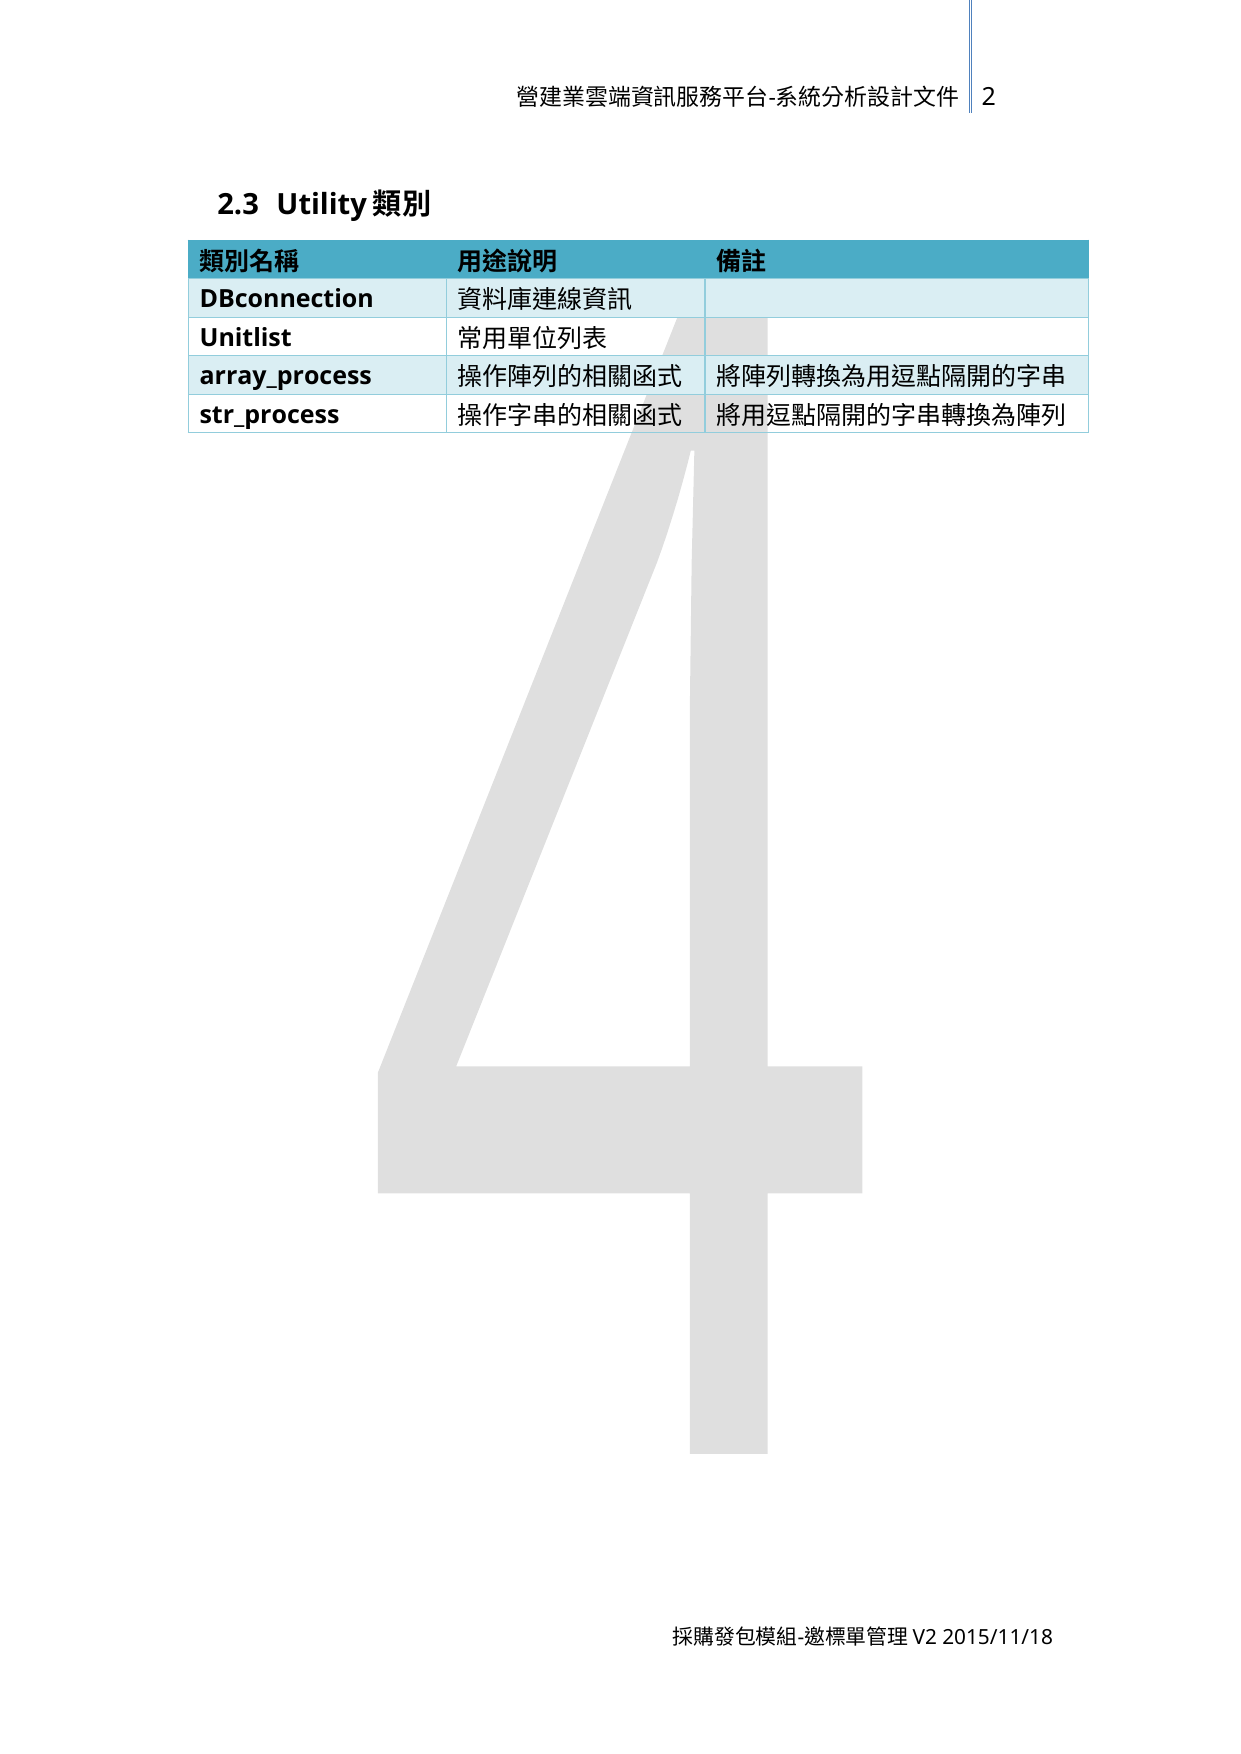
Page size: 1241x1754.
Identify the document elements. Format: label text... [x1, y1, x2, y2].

table_cell [706, 279, 1088, 317]
table_cell 常用單位列表 [447, 318, 704, 355]
table_cell str_process [189, 395, 446, 432]
table_cell 操作陣列的相關函式 [447, 356, 704, 394]
table_cell 將用逗點隔開的字串轉換為陣列 [706, 395, 1088, 432]
table_header 類別名稱 [189, 241, 446, 278]
table_cell 將陣列轉換為用逗點隔開的字串 [706, 356, 1088, 394]
table_cell [706, 318, 1088, 355]
table_cell Unitlist [189, 318, 446, 355]
table_header 備註 [706, 241, 1088, 278]
table_cell array_process [189, 356, 446, 394]
table_header 用途說明 [447, 241, 704, 278]
list Utility類別 [217, 164, 1053, 239]
table_cell 資料庫連線資訊 [447, 279, 704, 317]
table_cell 操作字串的相關函式 [447, 395, 704, 432]
table_cell DBconnection [189, 279, 446, 317]
